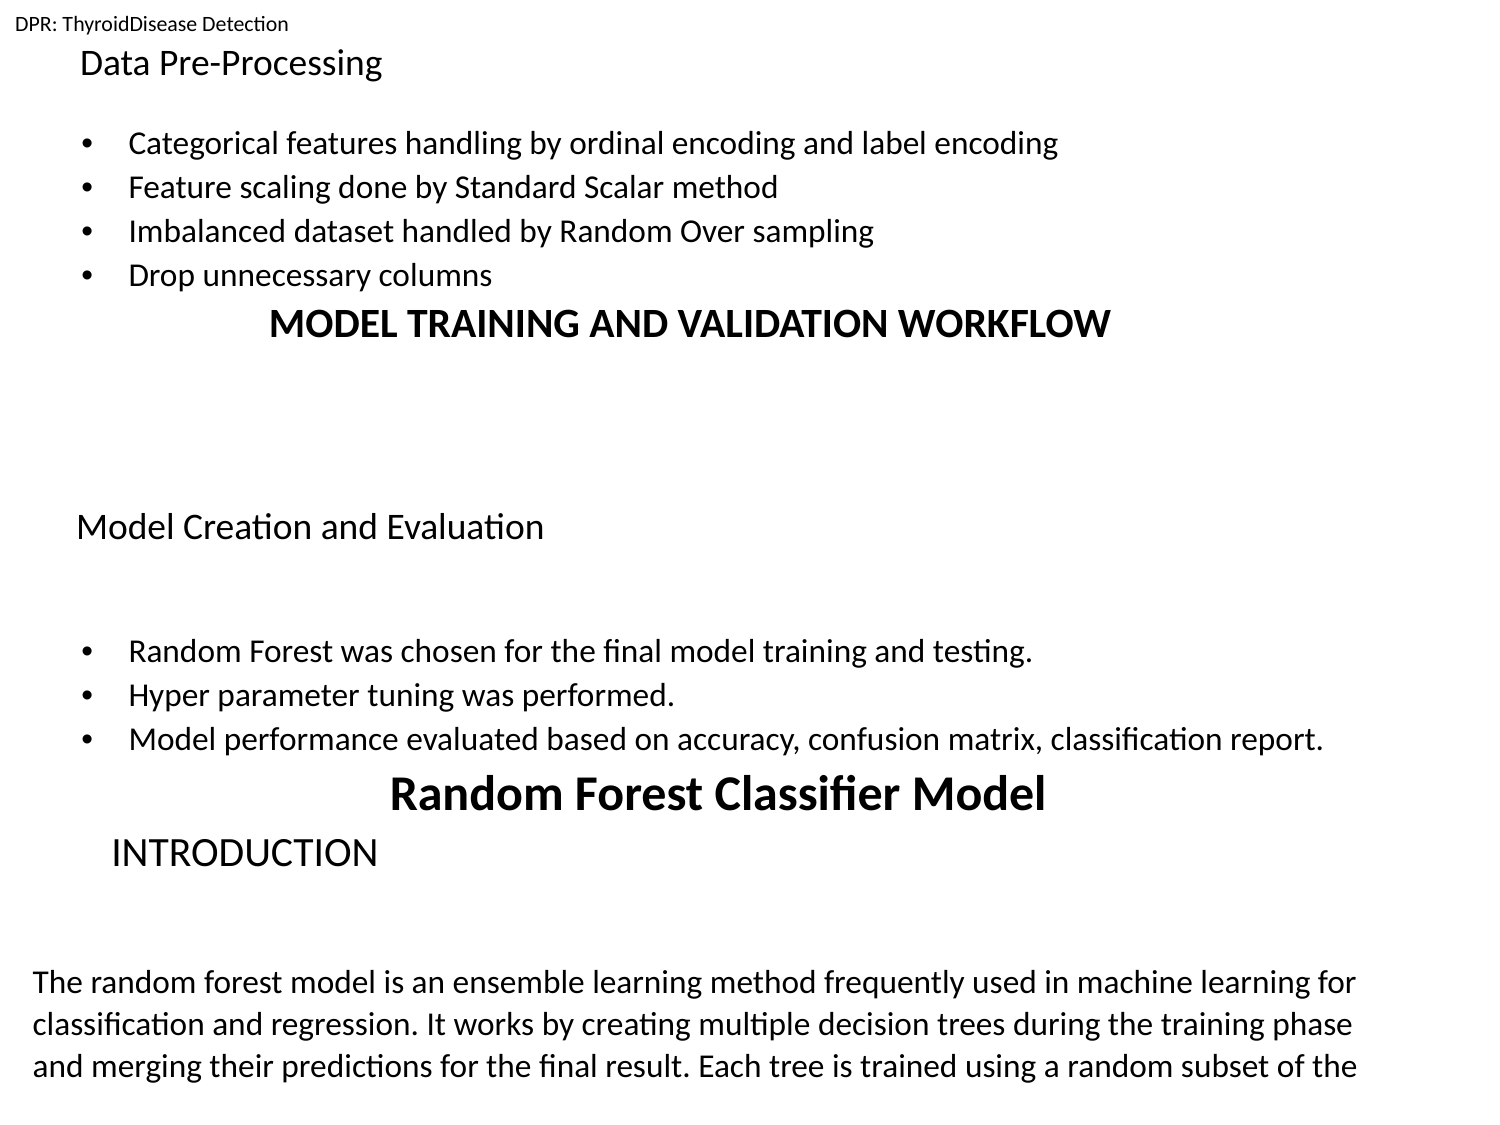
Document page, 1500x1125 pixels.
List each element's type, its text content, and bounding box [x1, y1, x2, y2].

text Data Pre-Processing [80, 39, 1383, 85]
subtitle Random Forest Classifier Model INTRODUCTION [111, 762, 1302, 877]
list Model performance evaluated based on accuracy, confusion matrix, classification report. [81, 718, 1383, 758]
list Imbalanced dataset handled by Random Over sampling [81, 210, 1383, 251]
list Drop unnecessary columns [81, 254, 1383, 294]
list Hyper parameter tuning was performed. [81, 674, 1383, 715]
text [32, 961, 1383, 1085]
list Feature scaling done by Standard Scalar method [81, 166, 1383, 207]
list Categorical features handling by ordinal encoding and label encoding [81, 122, 1383, 163]
list Random Forest was chosen for the final model training and testing. [81, 630, 1383, 671]
subtitle MODEL TRAINING AND VALIDATION WORKFLOW [80, 297, 1300, 348]
text Model Creation and Evaluation [76, 503, 1383, 549]
